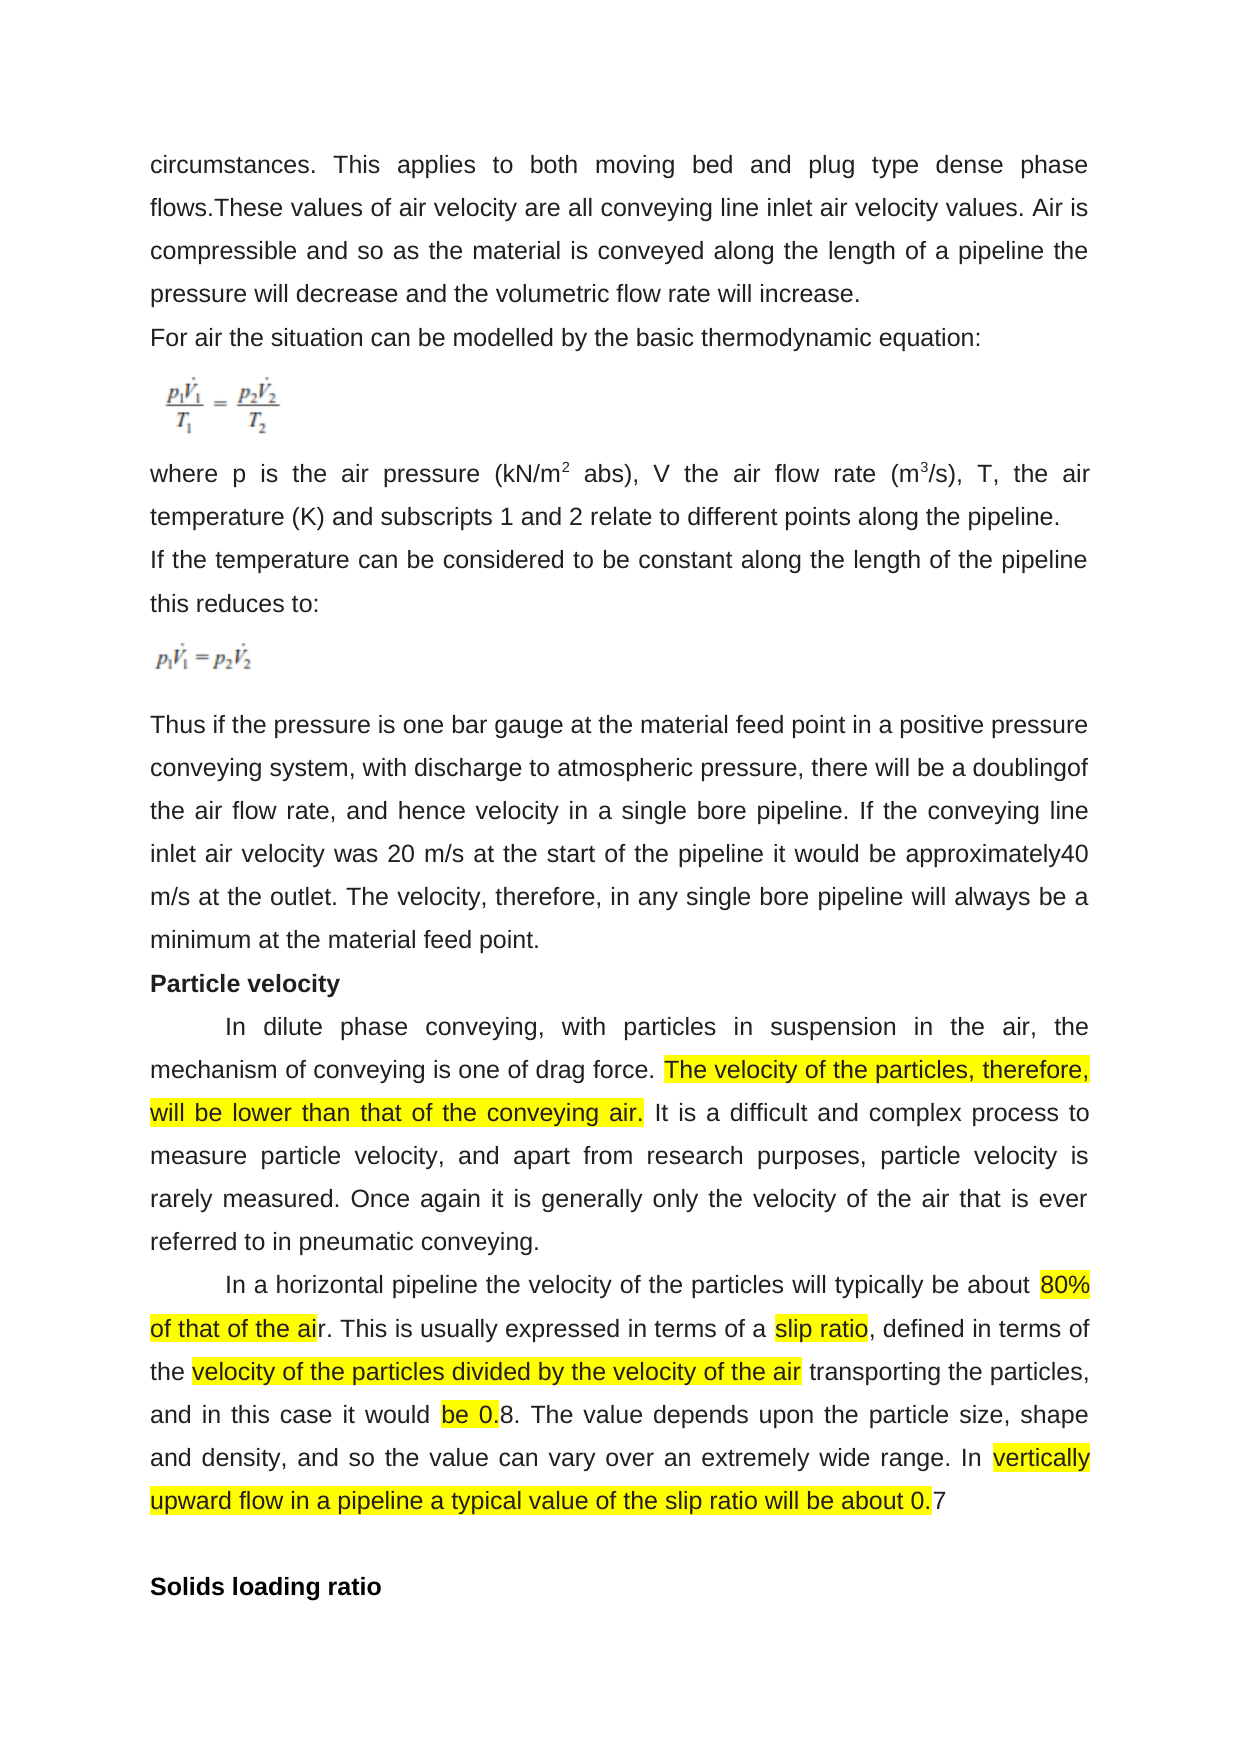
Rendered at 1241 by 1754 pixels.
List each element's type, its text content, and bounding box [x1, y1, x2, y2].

text If the temperature can be considered to be constant along the length of the pipeline this reduces to: [150, 546, 1090, 617]
text Thus if the pressure is one bar gauge at the material feed point in a positive pressure conveying system, with discharge to atmospheric pressure, there will be a doublingof the air ﬂow rate, and hence velocity in a single bore pipeline. If the conveying line inlet air velocity was 20 m/s at the start of the pipeline it would be approximately40 m/s at the outlet. The velocity, therefore, in any single bore pipeline will always be a minimum at the material feed point. [150, 710, 1090, 954]
picture [150, 631, 272, 696]
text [150, 150, 1090, 308]
text where p is the air pressure (kN/m2 abs), V the air flow rate (m3/s), T, the air temperature (K) and subscripts 1 and 2 relate to different points along the pipeline. [150, 459, 1090, 531]
text In a horizontal pipeline the velocity of the particles will typically be about 80% of that of the air. This is usually expressed in terms of a slip ratio, defined in terms of the velocity of the particles divided by the velocity of the air transporting the particles, and in this case it would be 0.8. The value depends upon the particle size, shape and density, and so the value can vary over an extremely wide range. In vertically upward flow in a pipeline a typical value of the slip ratio will be about 0.7 [150, 1270, 1090, 1515]
picture [150, 365, 304, 446]
text In dilute phase conveying, with particles in suspension in the air, the mechanism of conveying is one of drag force. The velocity of the particles, therefore, will be lower than that of the conveying air. It is a difficult and complex process to measure particle velocity, and apart from research purposes, particle velocity is rarely measured. Once again it is generally only the velocity of the air that is ever referred to in pneumatic conveying. [150, 1012, 1090, 1256]
text Solids loading ratio [150, 1572, 1090, 1601]
text For air the situation can be modelled by the basic thermodynamic equation: [150, 322, 1090, 351]
text Particle velocity [150, 968, 1090, 997]
